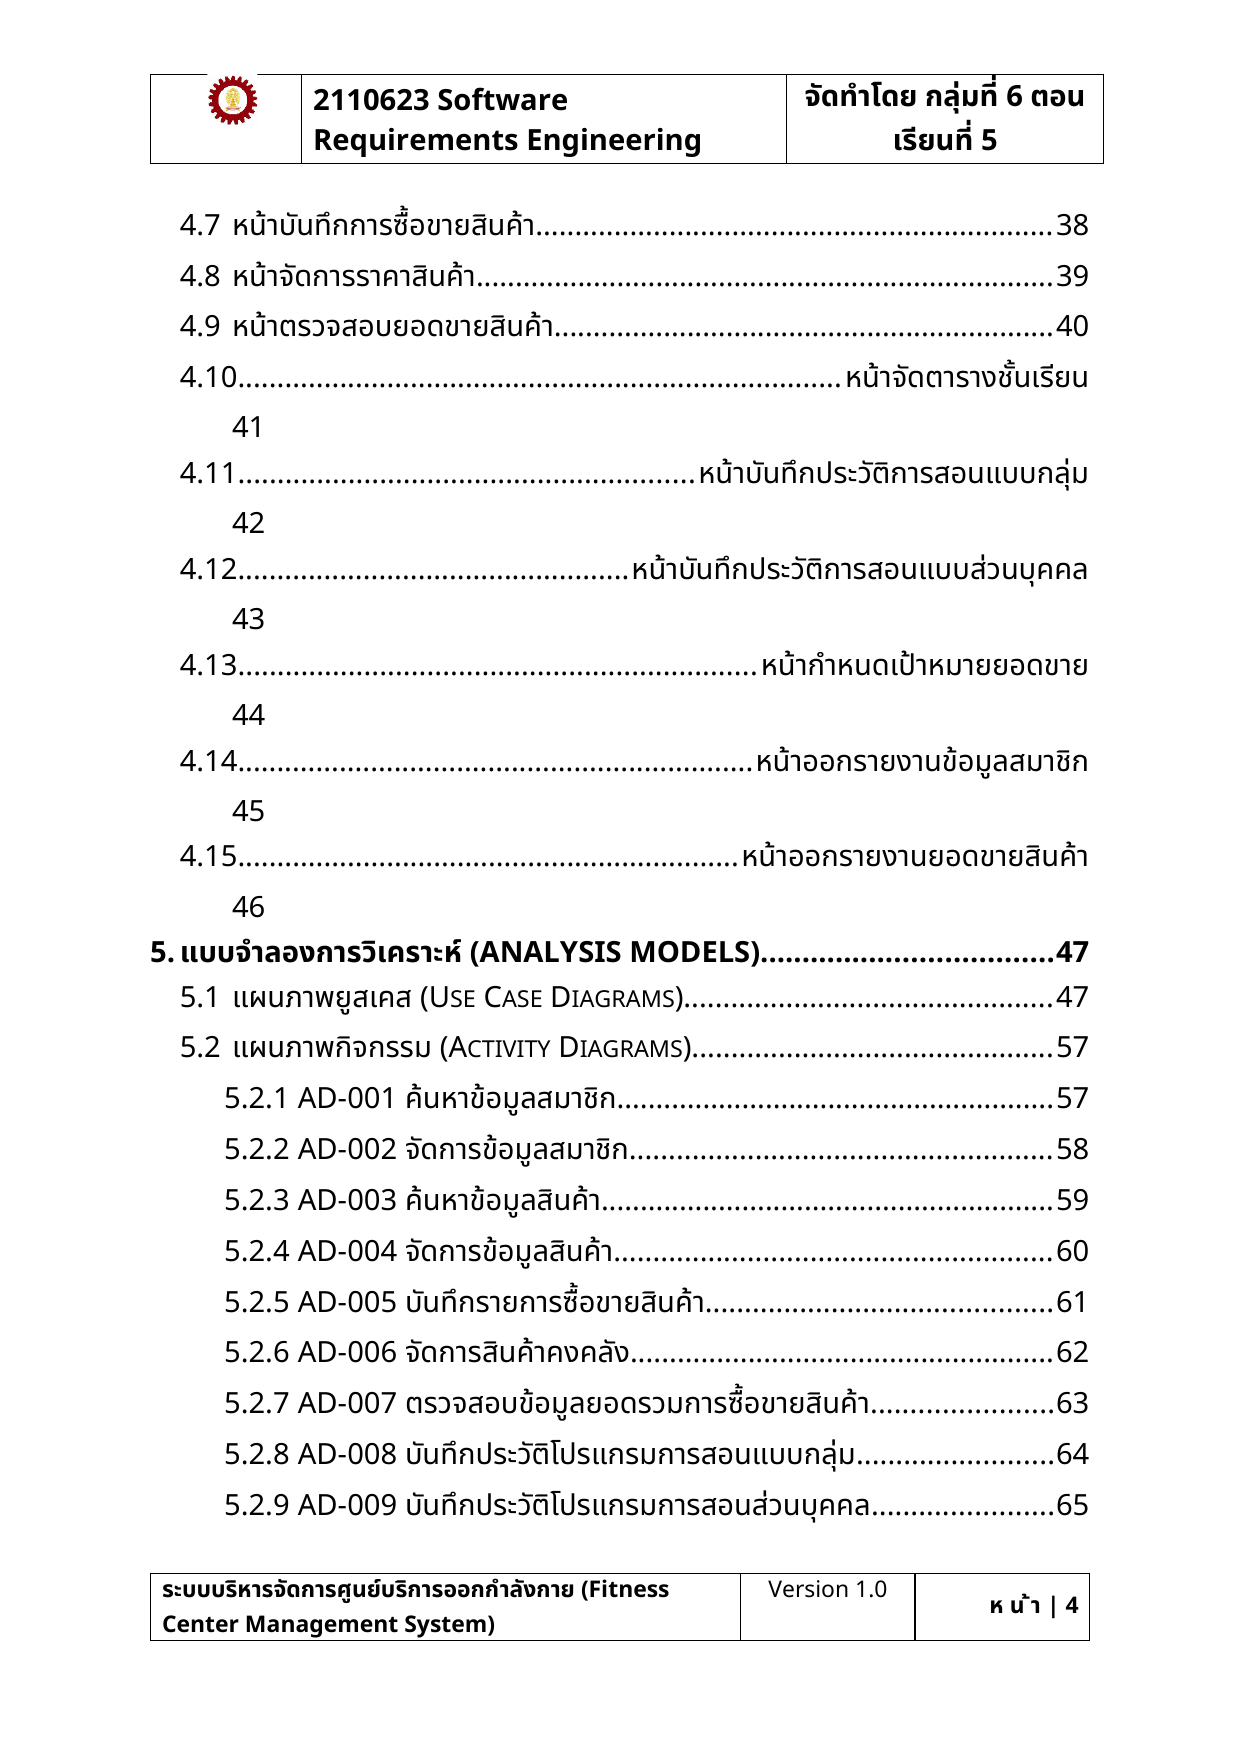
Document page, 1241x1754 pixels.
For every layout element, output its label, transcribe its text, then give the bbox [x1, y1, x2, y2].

text 5.1 แผนภาพยูสเคส (Use Case Diagrams) 47 [179, 976, 1090, 1020]
picture [207, 74, 258, 125]
text 4.14 หน้าออกรายงานข้อมูลสมาชิก 45 [179, 740, 1090, 830]
text 4.7 หน้าบันทึกการซื้อขายสินค้า 38 [179, 204, 1090, 248]
text 4.10 หน้าจัดตารางชั้นเรียน 41 [179, 357, 1090, 446]
text 5.2.6 AD-006 จัดการสินค้าคงคลัง 62 [224, 1332, 1090, 1376]
text 4.13 หน้ากำหนดเป้าหมายยอดขาย 44 [179, 644, 1090, 734]
text 5.2 แผนภาพกิจกรรม (Activity Diagrams) 57 [179, 1027, 1090, 1071]
text 5.2.9 AD-009 บันทึกประวัติโปรแกรมการสอนส่วนบุคคล 65 [224, 1484, 1090, 1528]
text 4.9 หน้าตรวจสอบยอดขายสินค้า 40 [179, 306, 1090, 350]
text 4.15 หน้าออกรายงานยอดขายสินค้า 46 [179, 836, 1090, 926]
text 5.2.2 AD-002 จัดการข้อมูลสมาชิก 58 [224, 1128, 1090, 1173]
text 4.8 หน้าจัดการราคาสินค้า 39 [179, 255, 1090, 299]
text 5.2.3 AD-003 ค้นหาข้อมูลสินค้า 59 [224, 1179, 1090, 1223]
text 4.12 หน้าบันทึกประวัติการสอนแบบส่วนบุคคล 43 [179, 548, 1090, 638]
text 5. แบบจำลองการวิเคราะห์ (Analysis Models) 47 [150, 932, 1090, 976]
text 4.11 หน้าบันทึกประวัติการสอนแบบกลุ่ม 42 [179, 452, 1090, 542]
text 5.2.8 AD-008 บันทึกประวัติโปรแกรมการสอนแบบกลุ่ม 64 [224, 1433, 1090, 1478]
text 5.2.1 AD-001 ค้นหาข้อมูลสมาชิก 57 [224, 1077, 1090, 1122]
text 5.2.5 AD-005 บันทึกรายการซื้อขายสินค้า 61 [224, 1281, 1090, 1325]
text 5.2.7 AD-007 ตรวจสอบข้อมูลยอดรวมการซื้อขายสินค้า 63 [224, 1382, 1090, 1427]
text 5.2.4 AD-004 จัดการข้อมูลสินค้า 60 [224, 1230, 1090, 1274]
